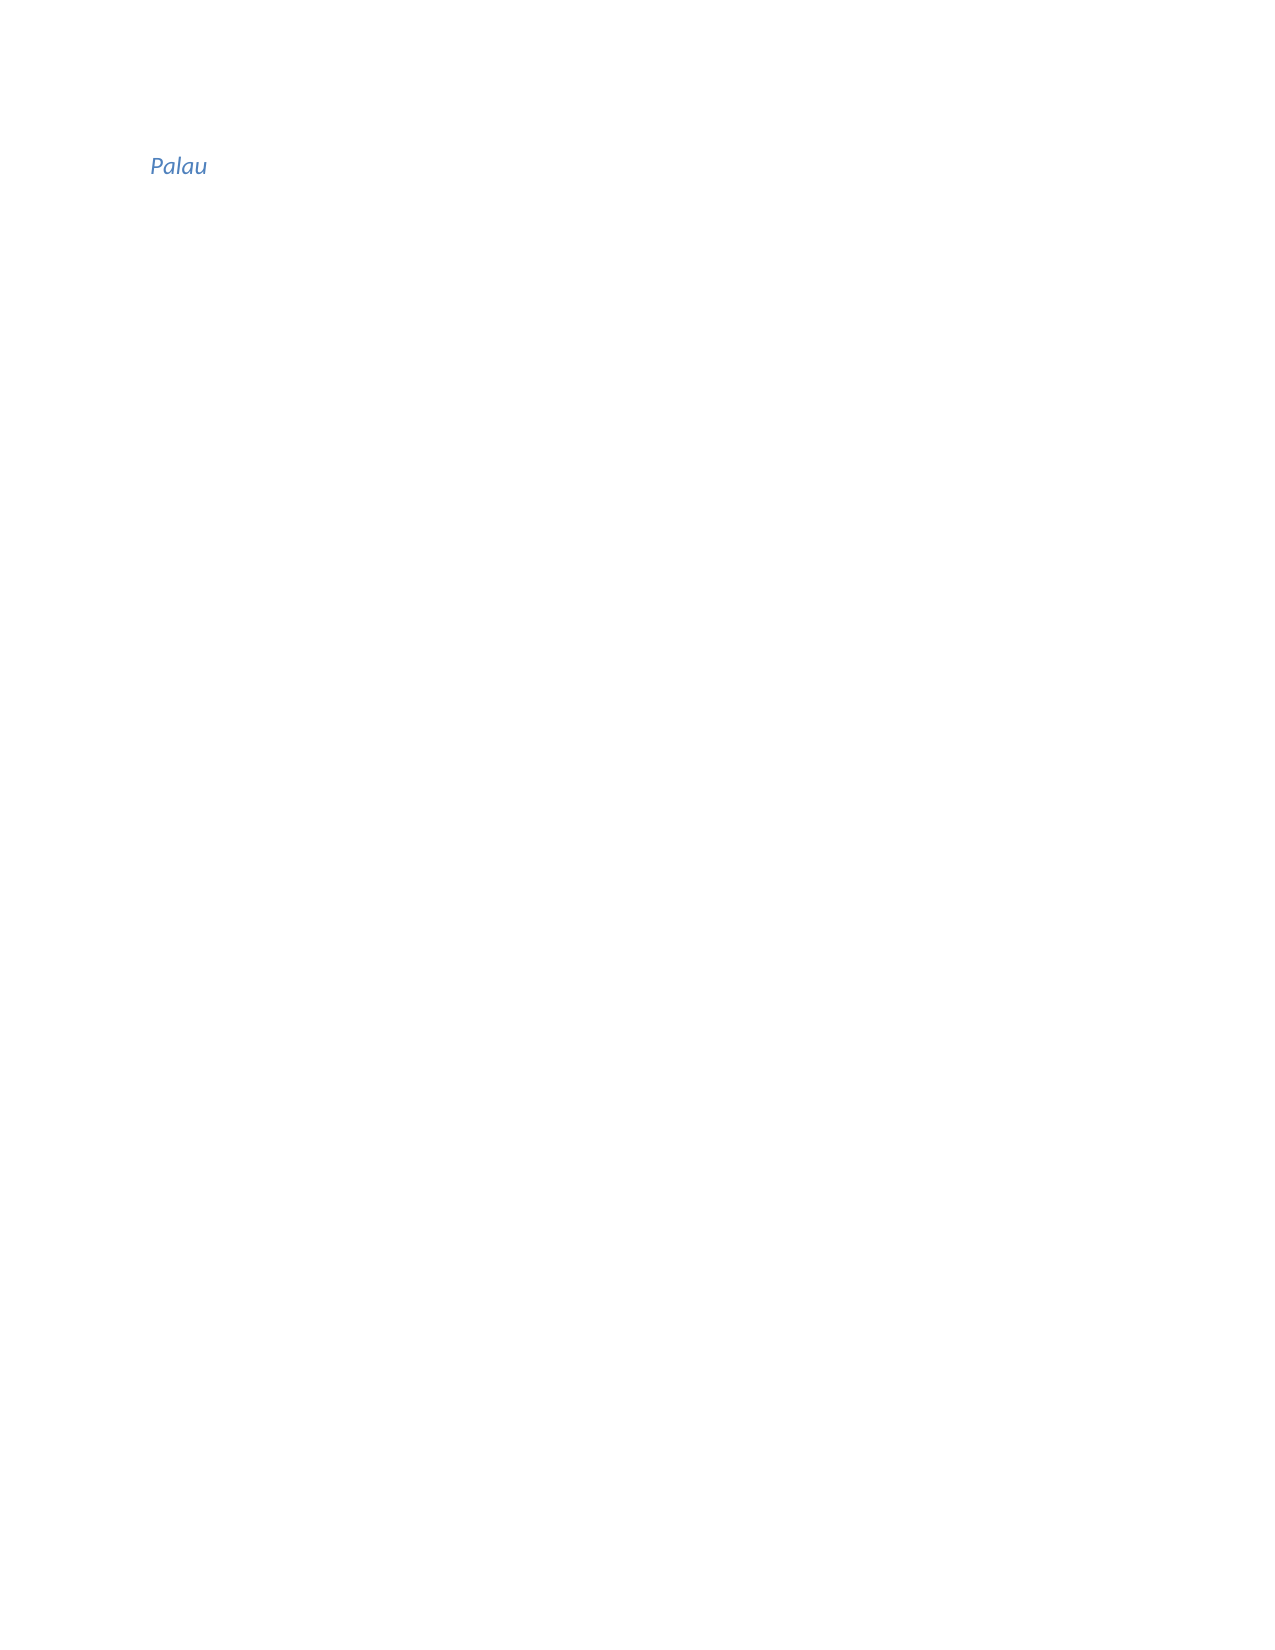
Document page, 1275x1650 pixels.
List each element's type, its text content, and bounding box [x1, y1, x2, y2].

subtitle Palau [150, 150, 1125, 181]
